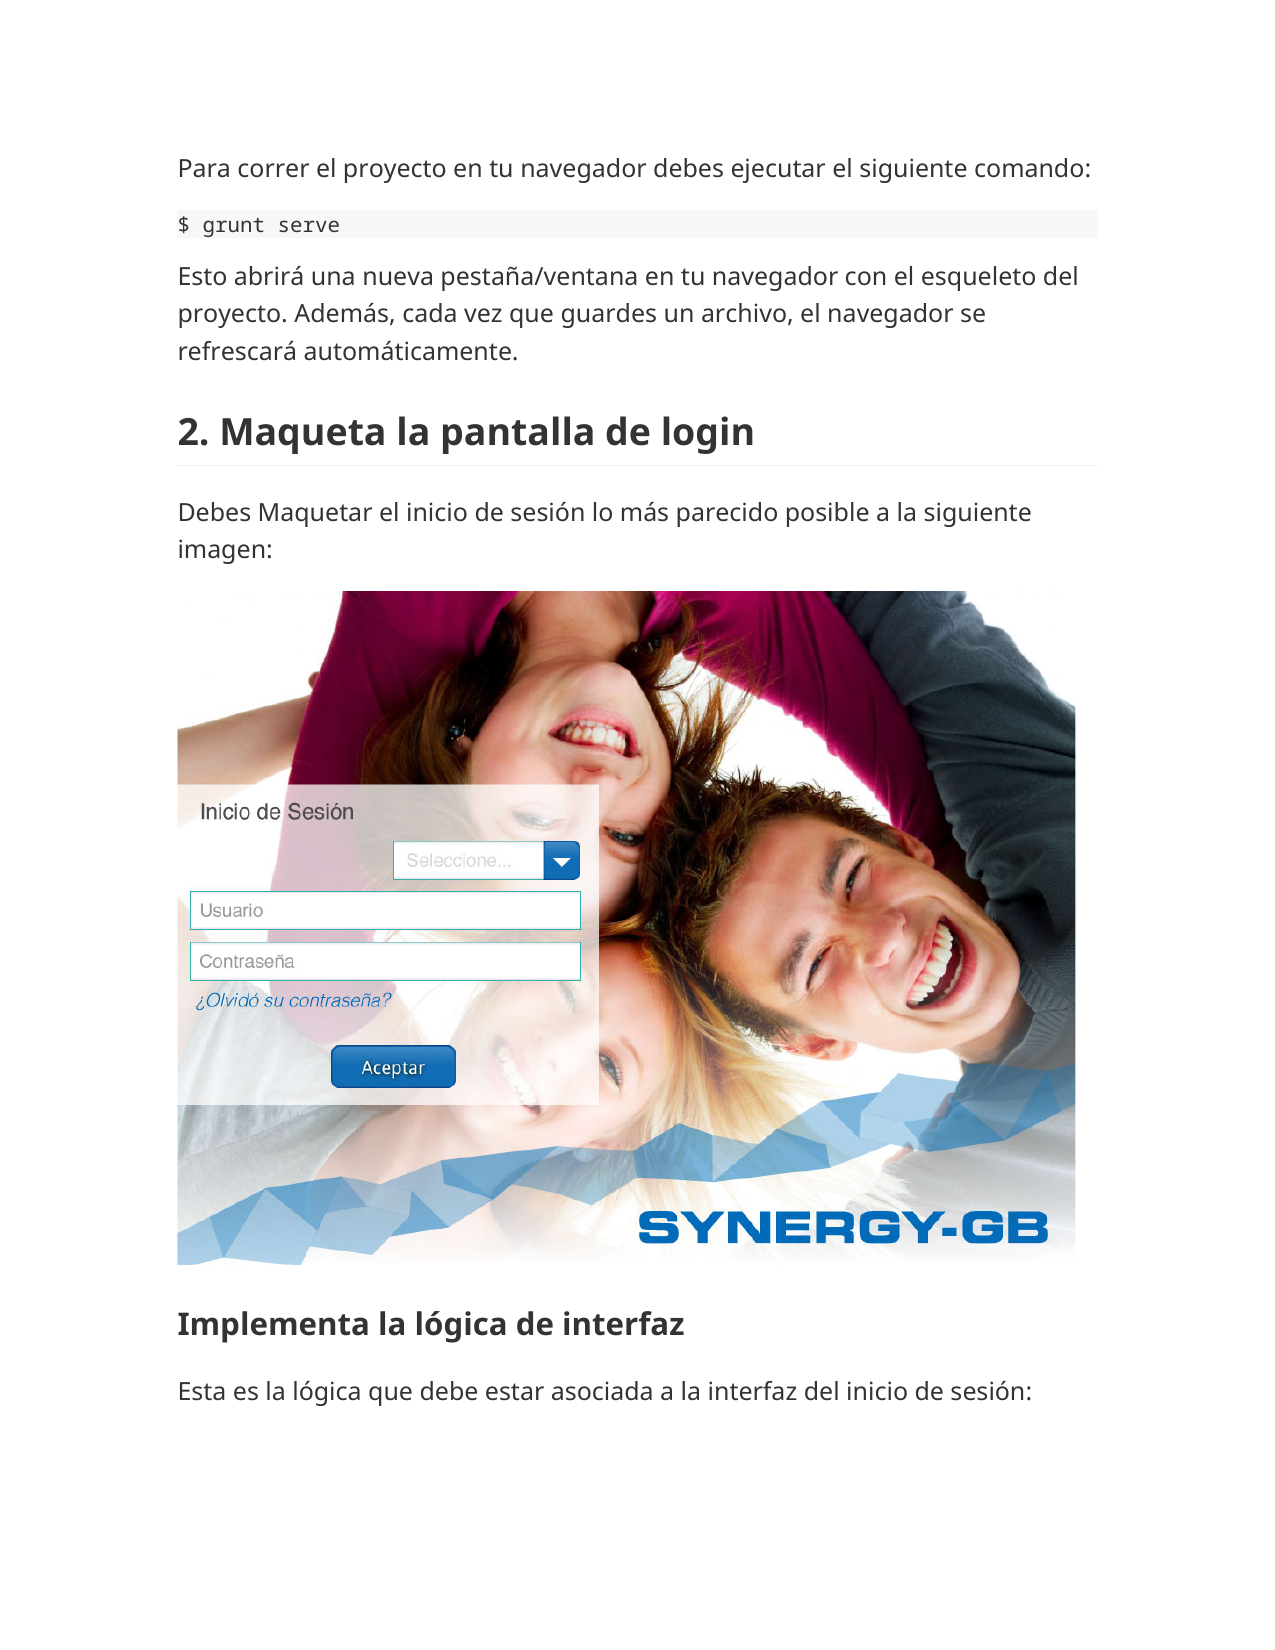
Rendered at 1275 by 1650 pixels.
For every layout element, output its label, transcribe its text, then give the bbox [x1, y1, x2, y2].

text Debes Maquetar el inicio de sesión lo más parecido posible a la siguiente imagen: [177, 491, 1098, 566]
text $ grunt serve [177, 210, 1098, 238]
text Implementa la lógica de interfaz [177, 1302, 1098, 1345]
text 2. Maqueta la pantalla de login [177, 405, 1098, 465]
text Esta es la lógica que debe estar asociada a la interfaz del inicio de sesión: [177, 1370, 1098, 1407]
picture [177, 591, 1076, 1265]
text Esto abrirá una nueva pestaña/ventana en tu navegador con el esqueleto del proyecto. Además, cada vez que guardes un archivo, el navegador se refrescará automáticamente. [177, 255, 1098, 368]
text Para correr el proyecto en tu navegador debes ejecutar el siguiente comando: [177, 148, 1098, 185]
